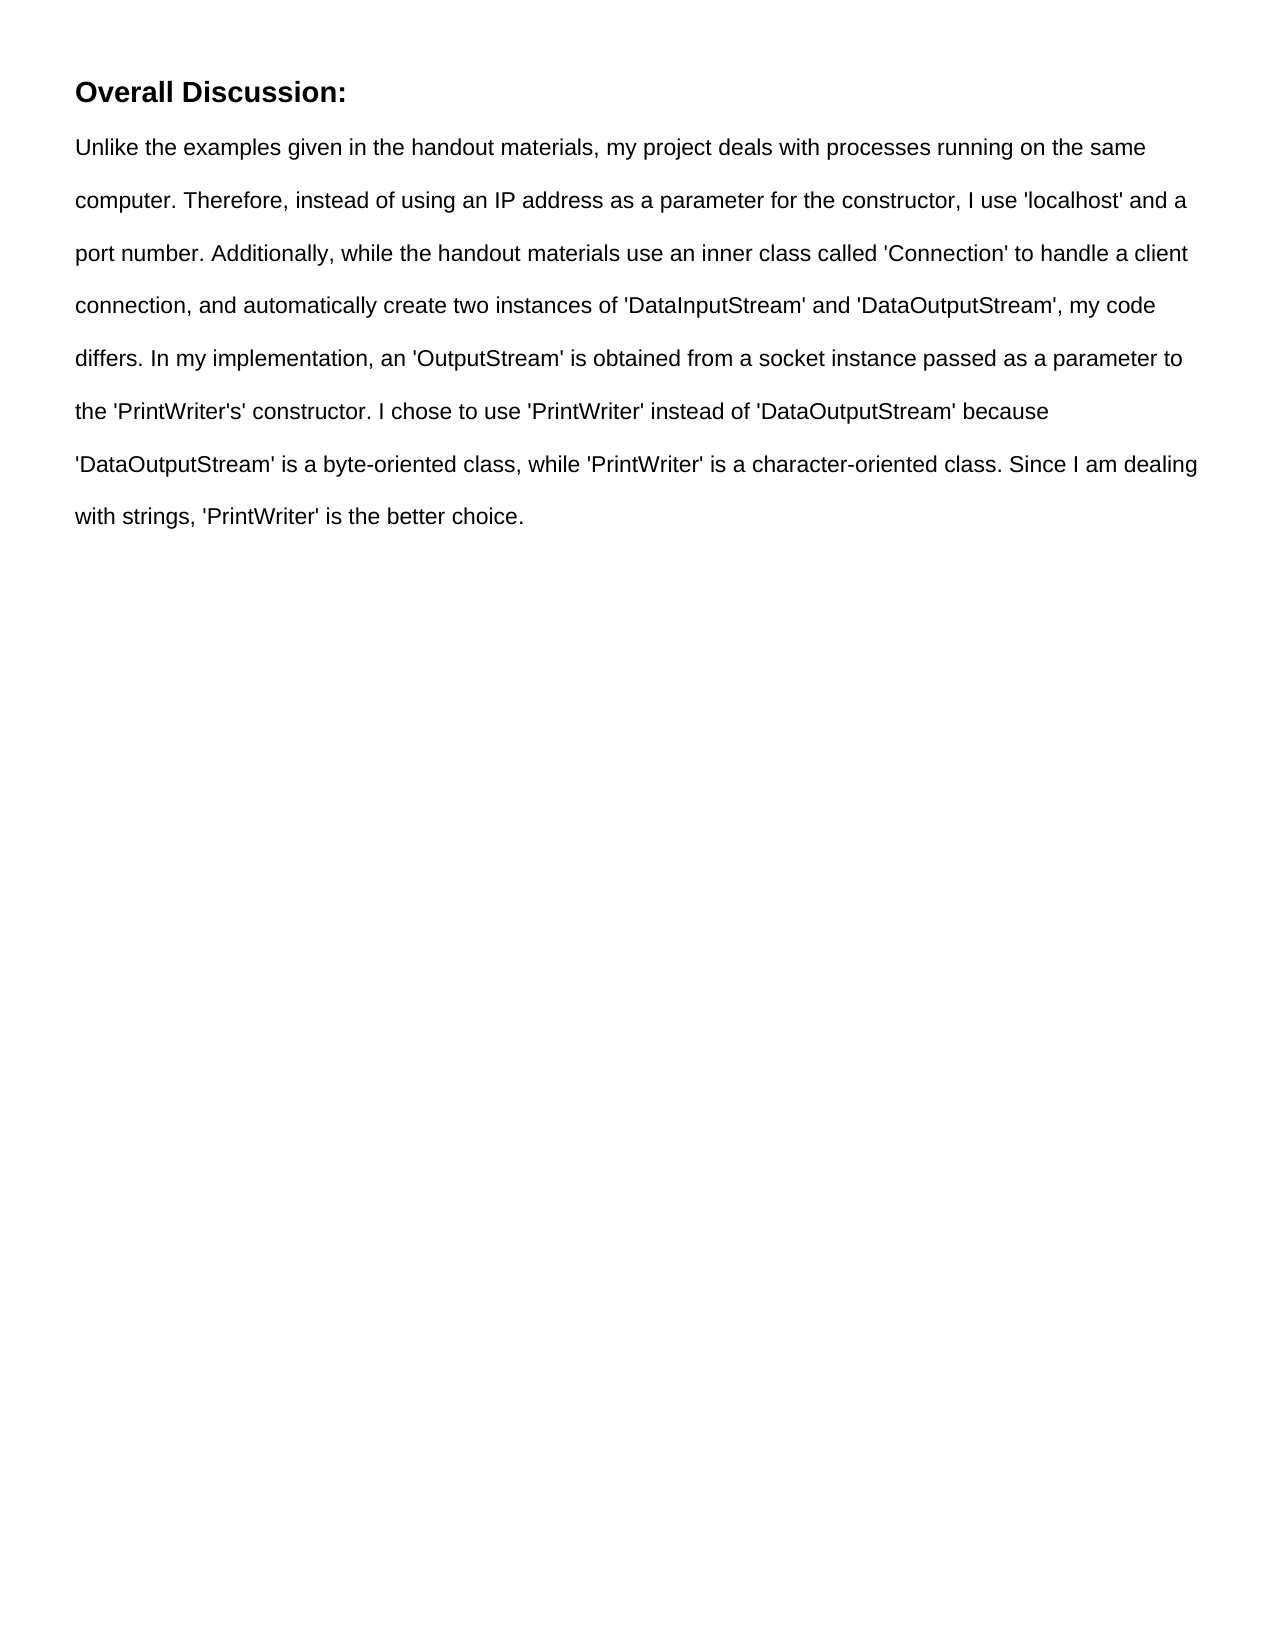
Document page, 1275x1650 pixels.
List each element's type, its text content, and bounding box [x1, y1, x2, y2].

text Overall Discussion: [75, 75, 1200, 108]
text Unlike the examples given in the handout materials, my project deals with processes running on the same computer. Therefore, instead of using an IP address as a parameter for the constructor, I use 'localhost' and a port number. Additionally, while the handout materials use an inner class called 'Connection' to handle a client connection, and automatically create two instances of 'DataInputStream' and 'DataOutputStream', my code differs. In my implementation, an 'OutputStream' is obtained from a socket instance passed as a parameter to the 'PrintWriter's' constructor. I chose to use 'PrintWriter' instead of 'DataOutputStream' because 'DataOutputStream' is a byte-oriented class, while 'PrintWriter' is a character-oriented class. Since I am dealing with strings, 'PrintWriter' is the better choice. [75, 134, 1200, 530]
